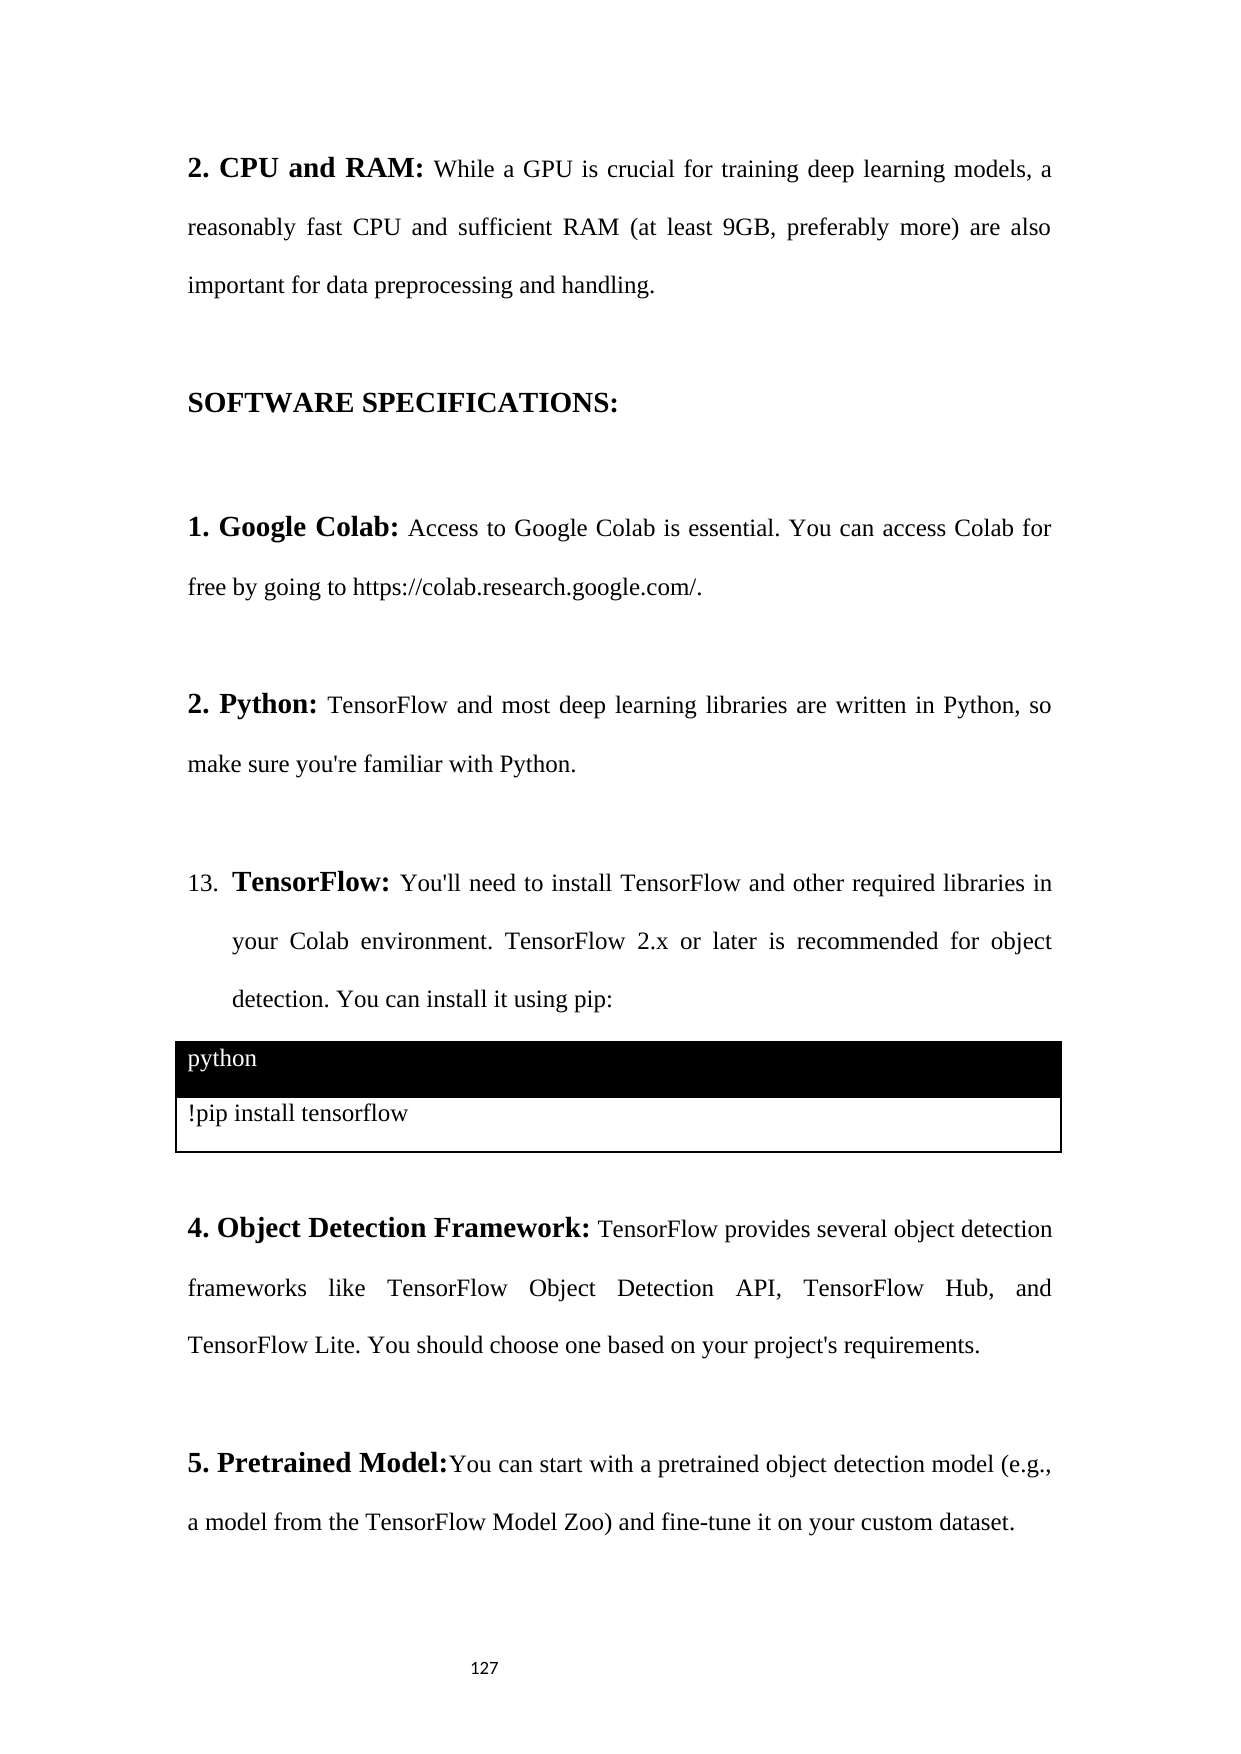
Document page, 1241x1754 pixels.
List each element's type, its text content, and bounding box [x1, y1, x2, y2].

table_header python [177, 1043, 1060, 1096]
list 2. Python: TensorFlow and most deep learning libraries are written in Python, so make sure you're familiar with Python. [187, 687, 1053, 778]
table_cell !pip install tensorflow [177, 1098, 1060, 1151]
list 5. Pretrained Model:You can start with a pretrained object detection model (e.g., a model from the TensorFlow Model Zoo) and fine-tune it on your custom dataset. [187, 1445, 1053, 1536]
list 1. Google Colab: Access to Google Colab is essential. You can access Colab for free by going to https://colab.research.google.com/. [187, 509, 1053, 600]
list 2. CPU and RAM: While a GPU is crucial for training deep learning models, a reasonably fast CPU and sufficient RAM (at least 9GB, preferably more) are also important for data preprocessing and handling. [187, 150, 1053, 298]
list SOFTWARE SPECIFICATIONS: [187, 385, 1053, 418]
list 4. Object Detection Framework: TensorFlow provides several object detection frameworks like TensorFlow Object Detection API, TensorFlow Hub, and TensorFlow Lite. You should choose one based on your project's requirements. [187, 1210, 1053, 1359]
list TensorFlow: You'll need to install TensorFlow and other required libraries in your Colab environment. TensorFlow 2.x or later is recommended for object detection. You can install it using pip: [187, 864, 1053, 1012]
